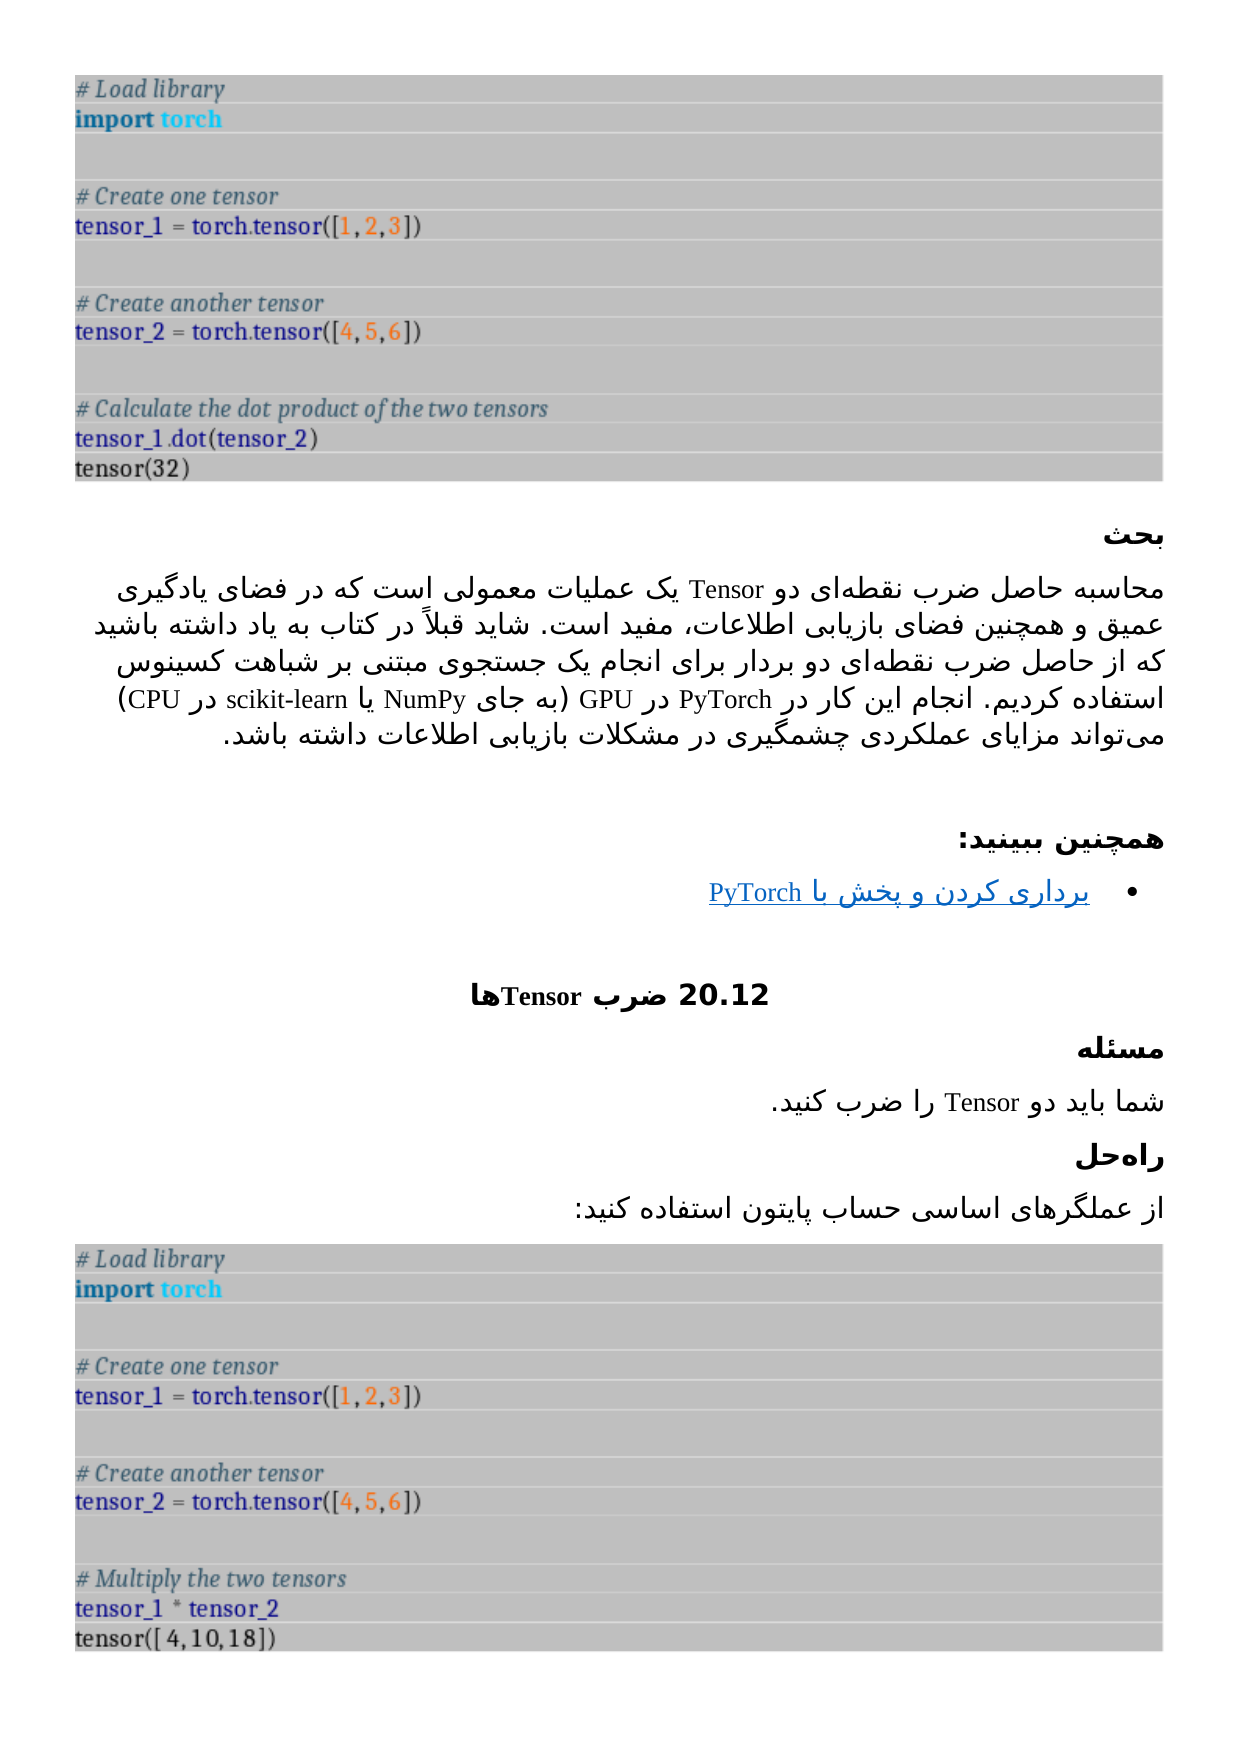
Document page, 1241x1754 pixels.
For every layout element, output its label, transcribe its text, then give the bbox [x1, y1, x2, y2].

text بحث [75, 518, 1165, 552]
text راه‌حل [75, 1138, 1165, 1172]
text مسئله [75, 1031, 1165, 1065]
text همچنین ببینید: [75, 821, 1165, 855]
list برداری کردن و پخش با PyTorch [75, 874, 1128, 908]
text 20.12 ضرب Tensorها [75, 978, 1165, 1012]
text شما باید دو Tensor را ضرب کنید. [75, 1085, 1165, 1119]
text از عملگرهای اساسی حساب پایتون استفاده کنید: [75, 1191, 1165, 1225]
text محاسبه حاصل ضرب نقطه‌ای دو Tensor یک عملیات معمولی است که در فضای یادگیری عمیق و همچنین فضای بازیابی اطلاعات، مفید است. شاید قبلاً در کتاب به یاد داشته باشید که از حاصل ضرب نقطه‌ای دو بردار برای انجام یک جستجوی مبتنی بر شباهت کسینوس استفاده کردیم. انجام این کار در PyTorch در GPU (به جای NumPy یا scikit-learn در CPU) می‌تواند مزایای عملکردی چشمگیری در مشکلات بازیابی اطلاعات داشته باشد. [75, 571, 1165, 752]
